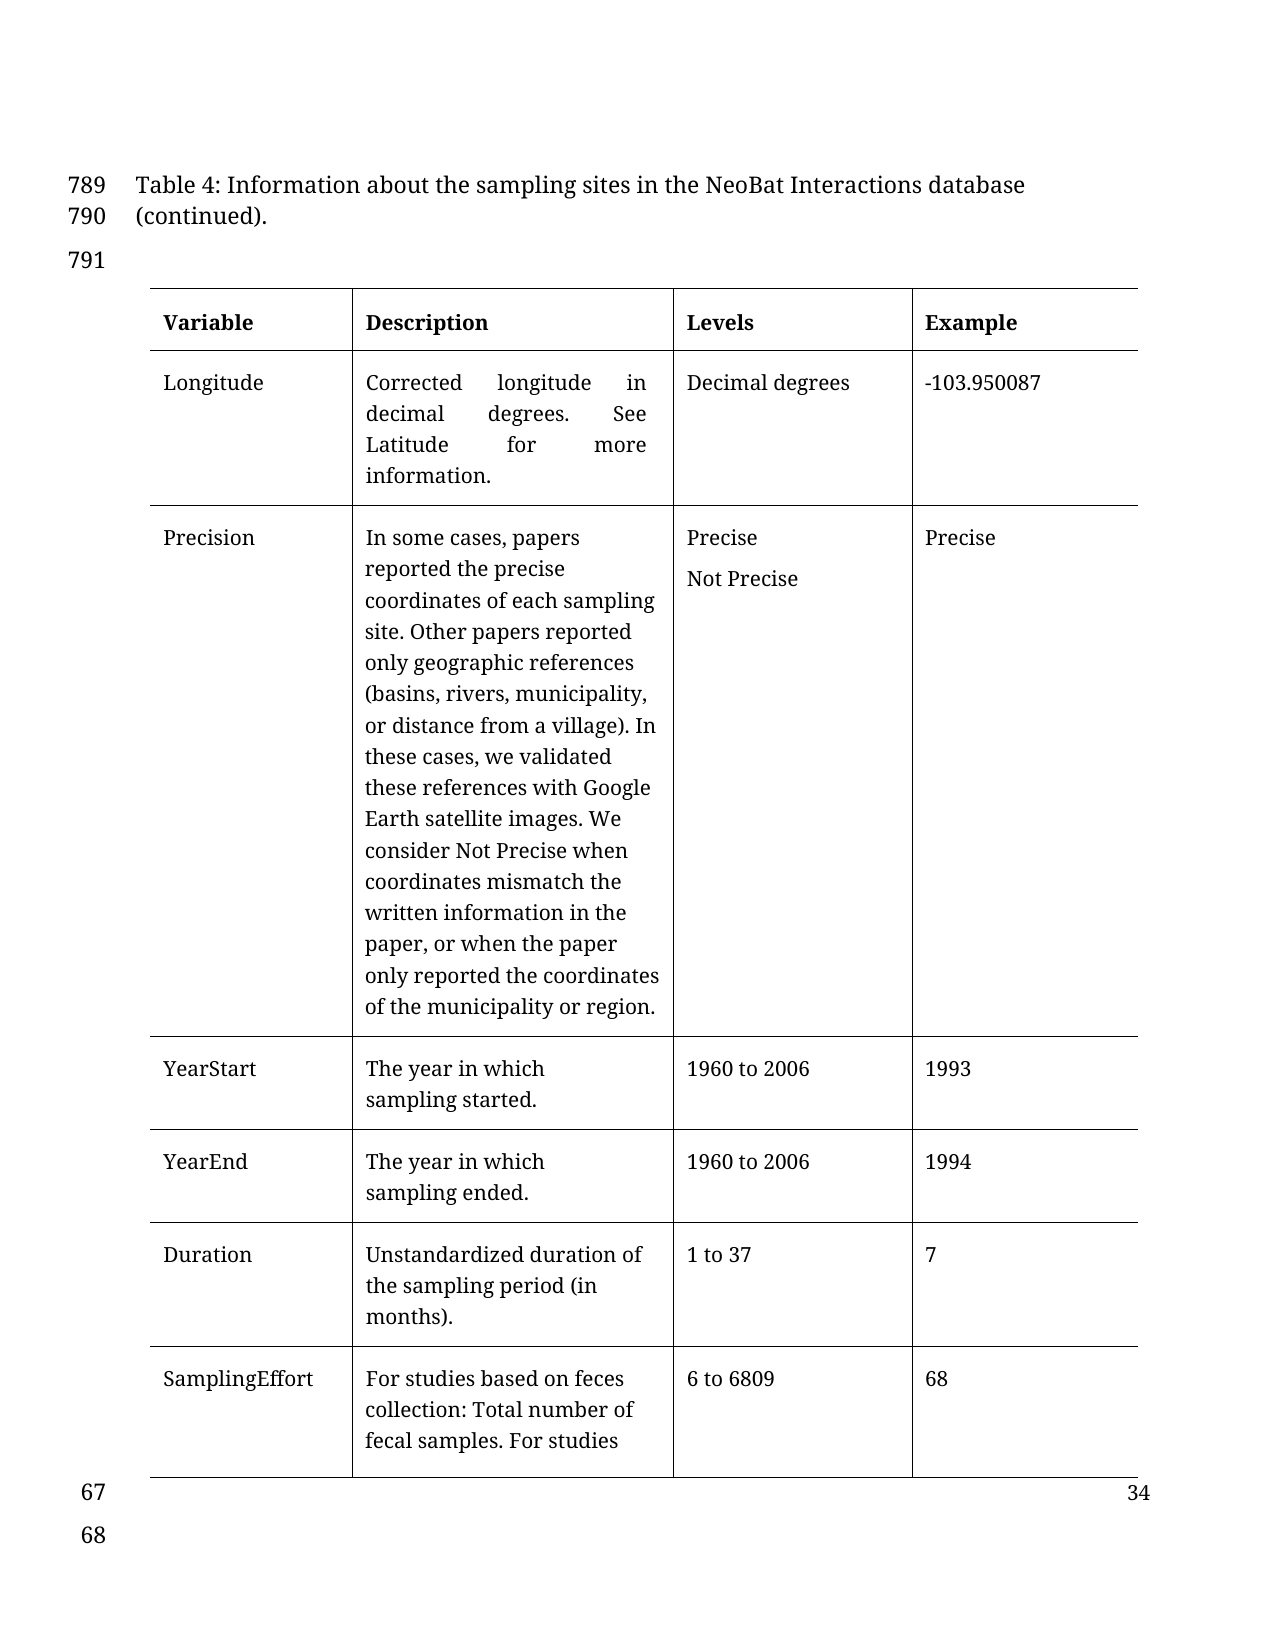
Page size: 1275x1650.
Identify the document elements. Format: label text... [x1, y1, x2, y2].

table_cell Precise Not Precise [674, 506, 912, 1036]
table_cell 1994 [913, 1130, 1138, 1222]
table_cell The year in which sampling started. [353, 1037, 673, 1128]
text Table 4: Information about the sampling sites in the NeoBat Interactions database (continued). [135, 169, 1150, 231]
table_header Example [913, 289, 1138, 349]
table_cell Corrected longitude in decimal degrees. See Latitude for more information. [353, 351, 673, 505]
table_header Description [353, 289, 673, 349]
table_cell 1 to 37 [674, 1223, 912, 1346]
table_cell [353, 1347, 673, 1477]
table_cell In some cases, papers reported the precise coordinates of each sampling site. Other papers reported only geographic references (basins, rivers, municipality, or distance from a village). In these cases, we validated these references with Google Earth satellite images. We consider Not Precise when coordinates mismatch the written information in the paper, or when the paper only reported the coordinates of the municipality or region. [353, 506, 673, 1036]
table_cell The year in which sampling ended. [353, 1130, 673, 1222]
table_cell 1993 [913, 1037, 1138, 1128]
table_cell Precise [913, 506, 1138, 1036]
table_cell 7 [913, 1223, 1138, 1346]
table_cell YearStart [150, 1037, 352, 1128]
table_cell YearEnd [150, 1130, 352, 1222]
table_cell Decimal degrees [674, 351, 912, 505]
table_cell 1960 to 2006 [674, 1037, 912, 1128]
table_header Variable [150, 289, 352, 349]
table_cell 68 [913, 1347, 1138, 1477]
table_cell -103.950087 [913, 351, 1138, 505]
table_cell Precision [150, 506, 352, 1036]
table_cell 1960 to 2006 [674, 1130, 912, 1222]
table_cell Duration [150, 1223, 352, 1346]
table_cell Unstandardized duration of the sampling period (in months). [353, 1223, 673, 1346]
table_cell SamplingEffort [150, 1347, 352, 1477]
table_cell 6 to 6809 [674, 1347, 912, 1477]
table_header Levels [674, 289, 912, 349]
table_cell Longitude [150, 351, 352, 505]
